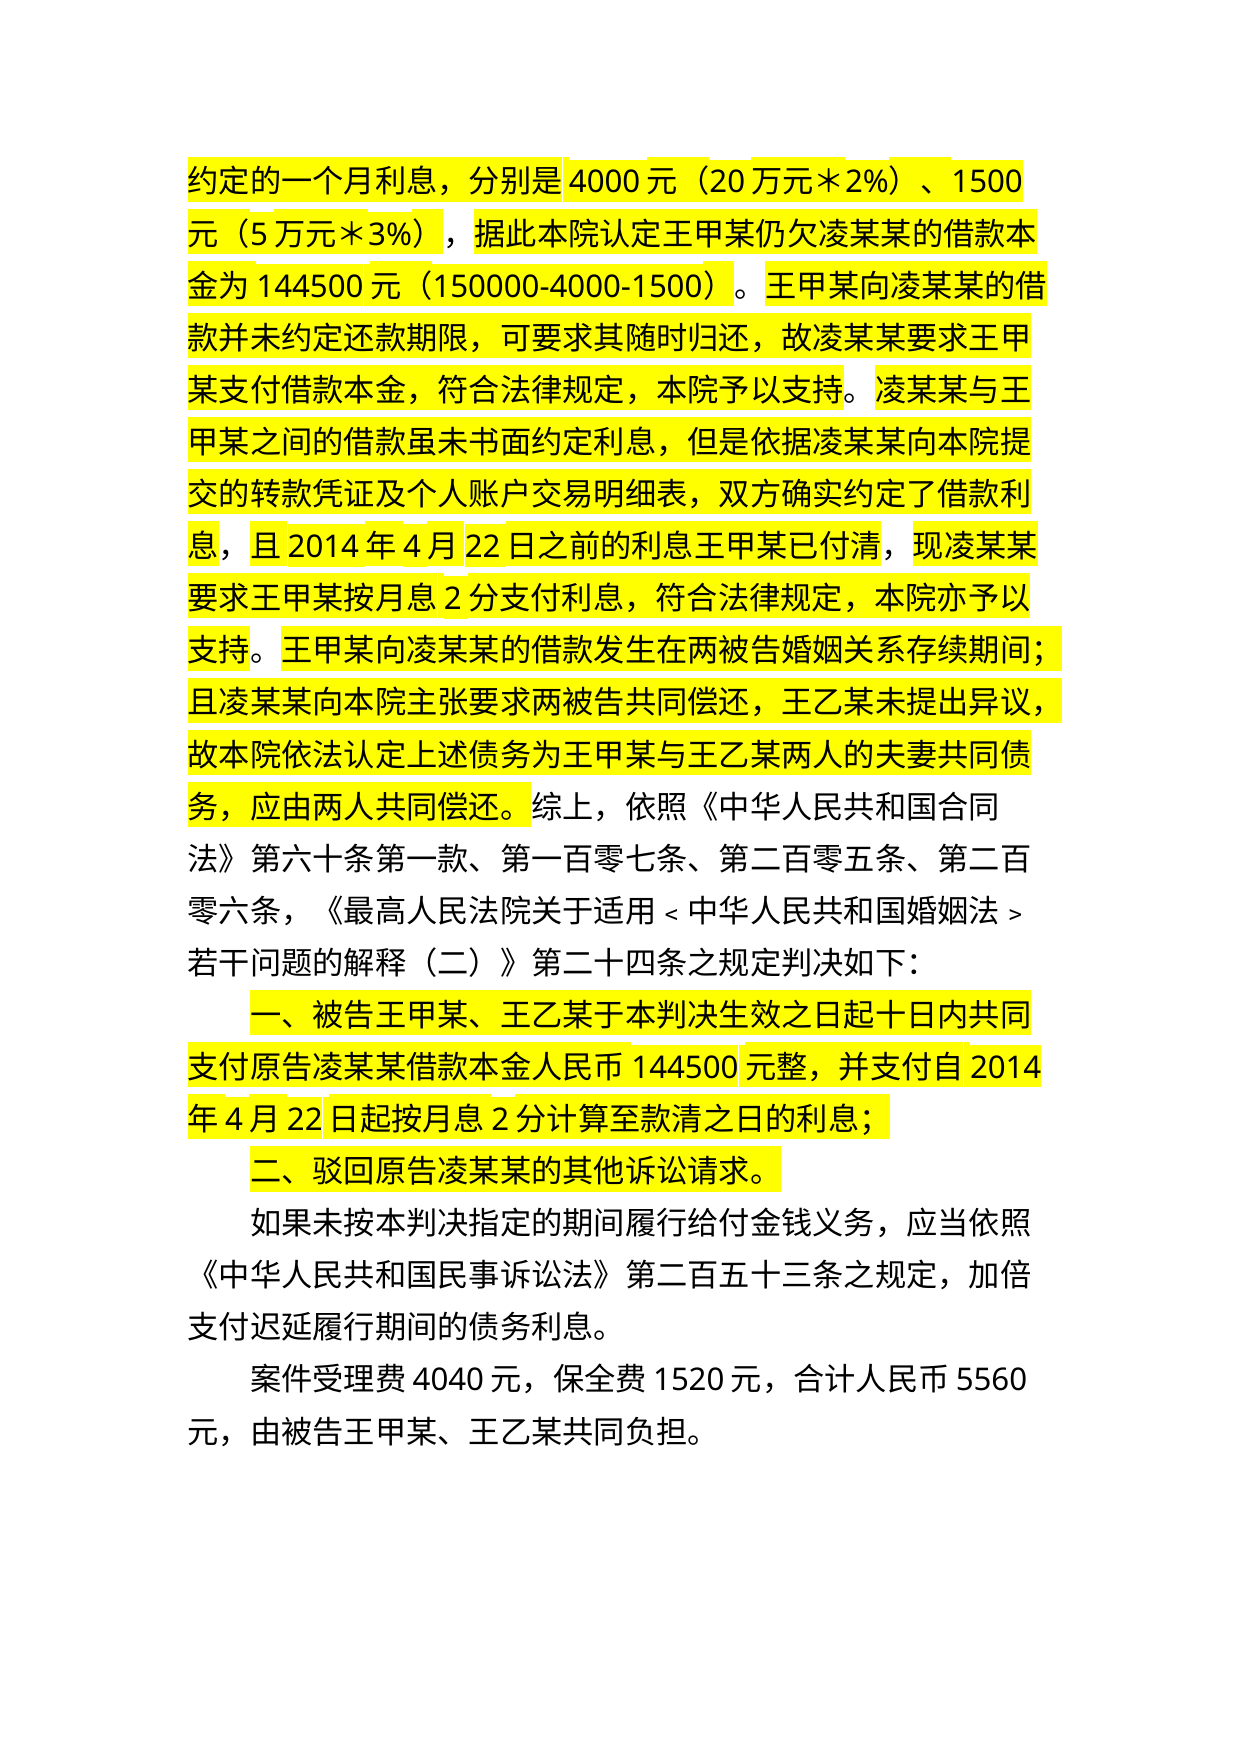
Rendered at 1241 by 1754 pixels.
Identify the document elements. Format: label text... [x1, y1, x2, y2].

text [187, 150, 1053, 983]
text 案件受理费4040元，保全费1520元，合计人民币5560元，由被告王甲某、王乙某共同负担。 [187, 1348, 1053, 1452]
text 如果未按本判决指定的期间履行给付金钱义务，应当依照《中华人民共和国民事诉讼法》第二百五十三条之规定，加倍支付迟延履行期间的债务利息。 [187, 1192, 1053, 1348]
text 二、驳回原告凌某某的其他诉讼请求。 [187, 1139, 1053, 1192]
text 一、被告王甲某、王乙某于本判决生效之日起十日内共同支付原告凌某某借款本金人民币144500元整，并支付自2014年4月22日起按月息2分计算至款清之日的利息； [187, 983, 1053, 1139]
